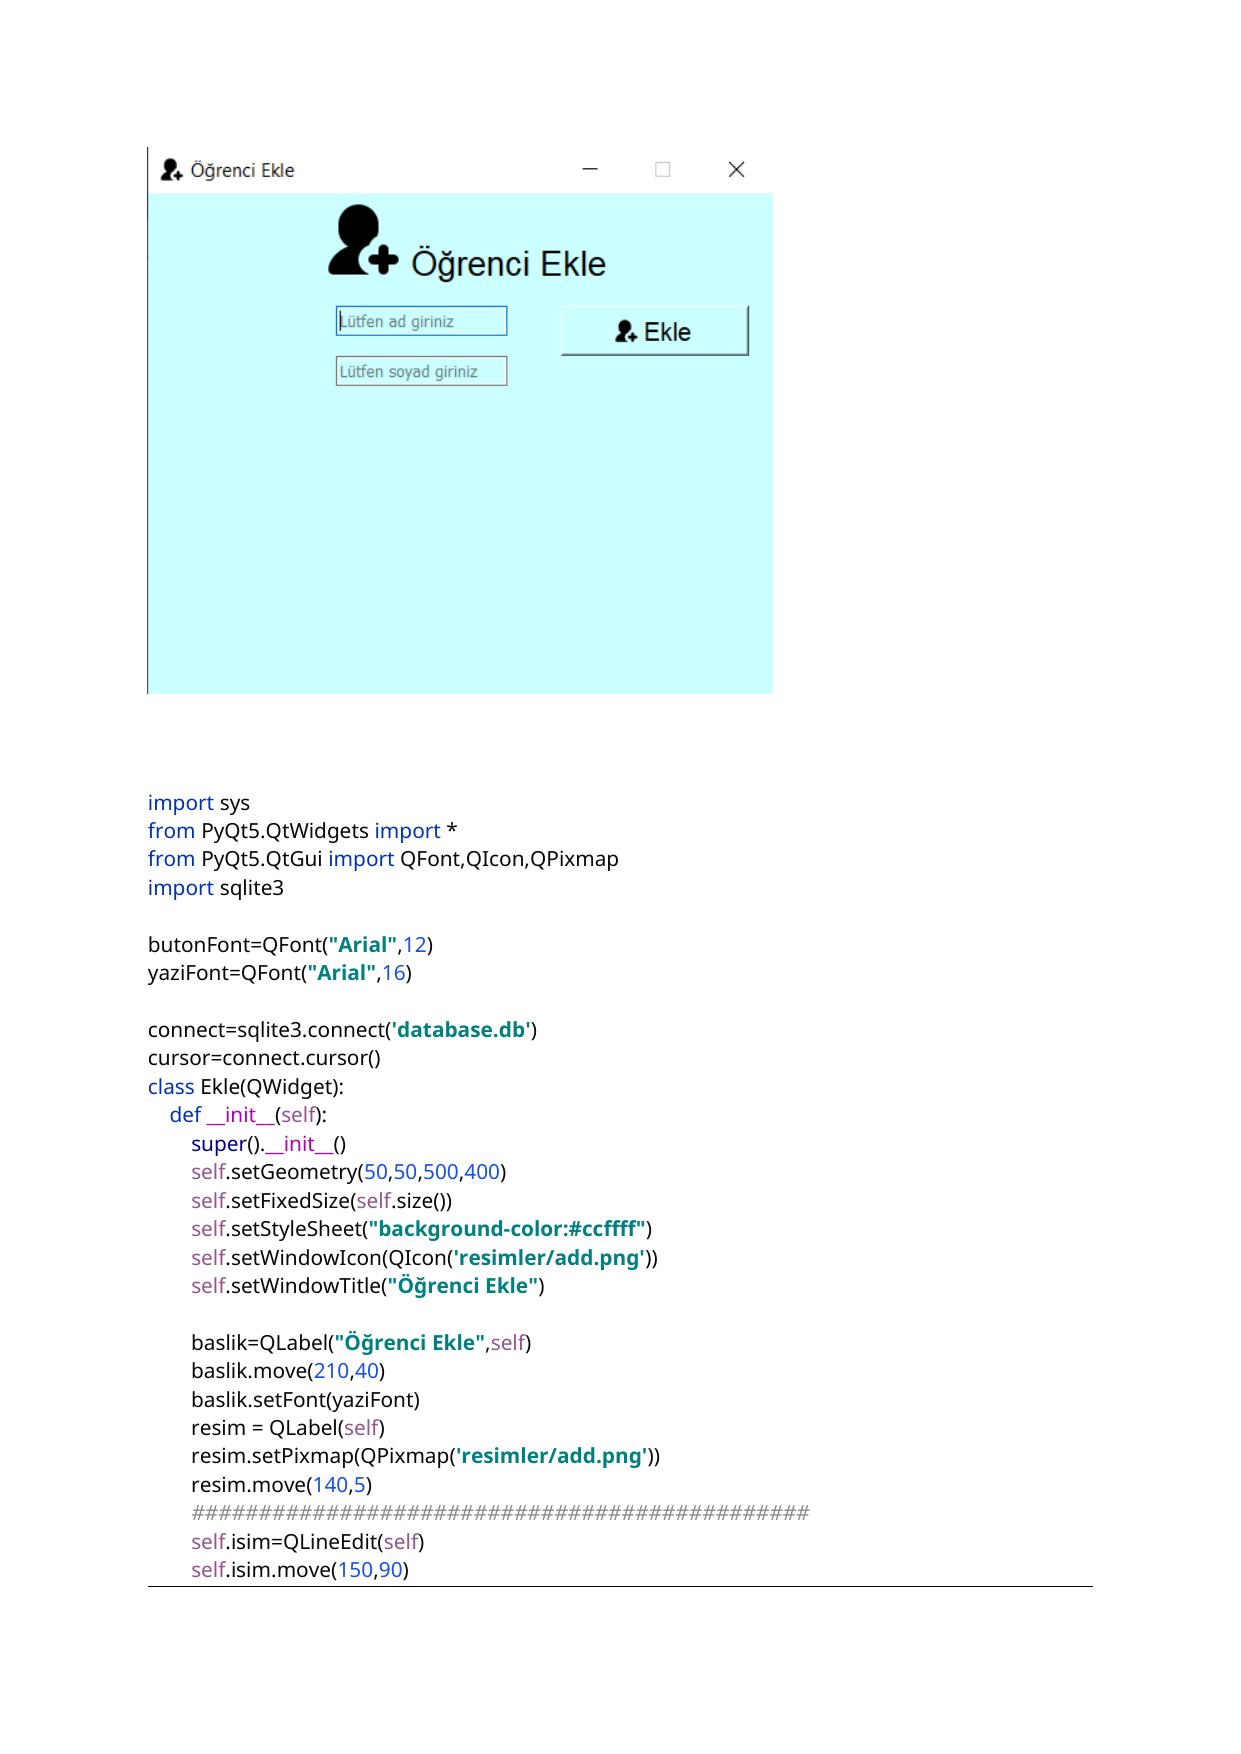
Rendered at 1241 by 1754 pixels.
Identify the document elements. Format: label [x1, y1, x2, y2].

text [148, 788, 1093, 1586]
picture [147, 147, 773, 694]
